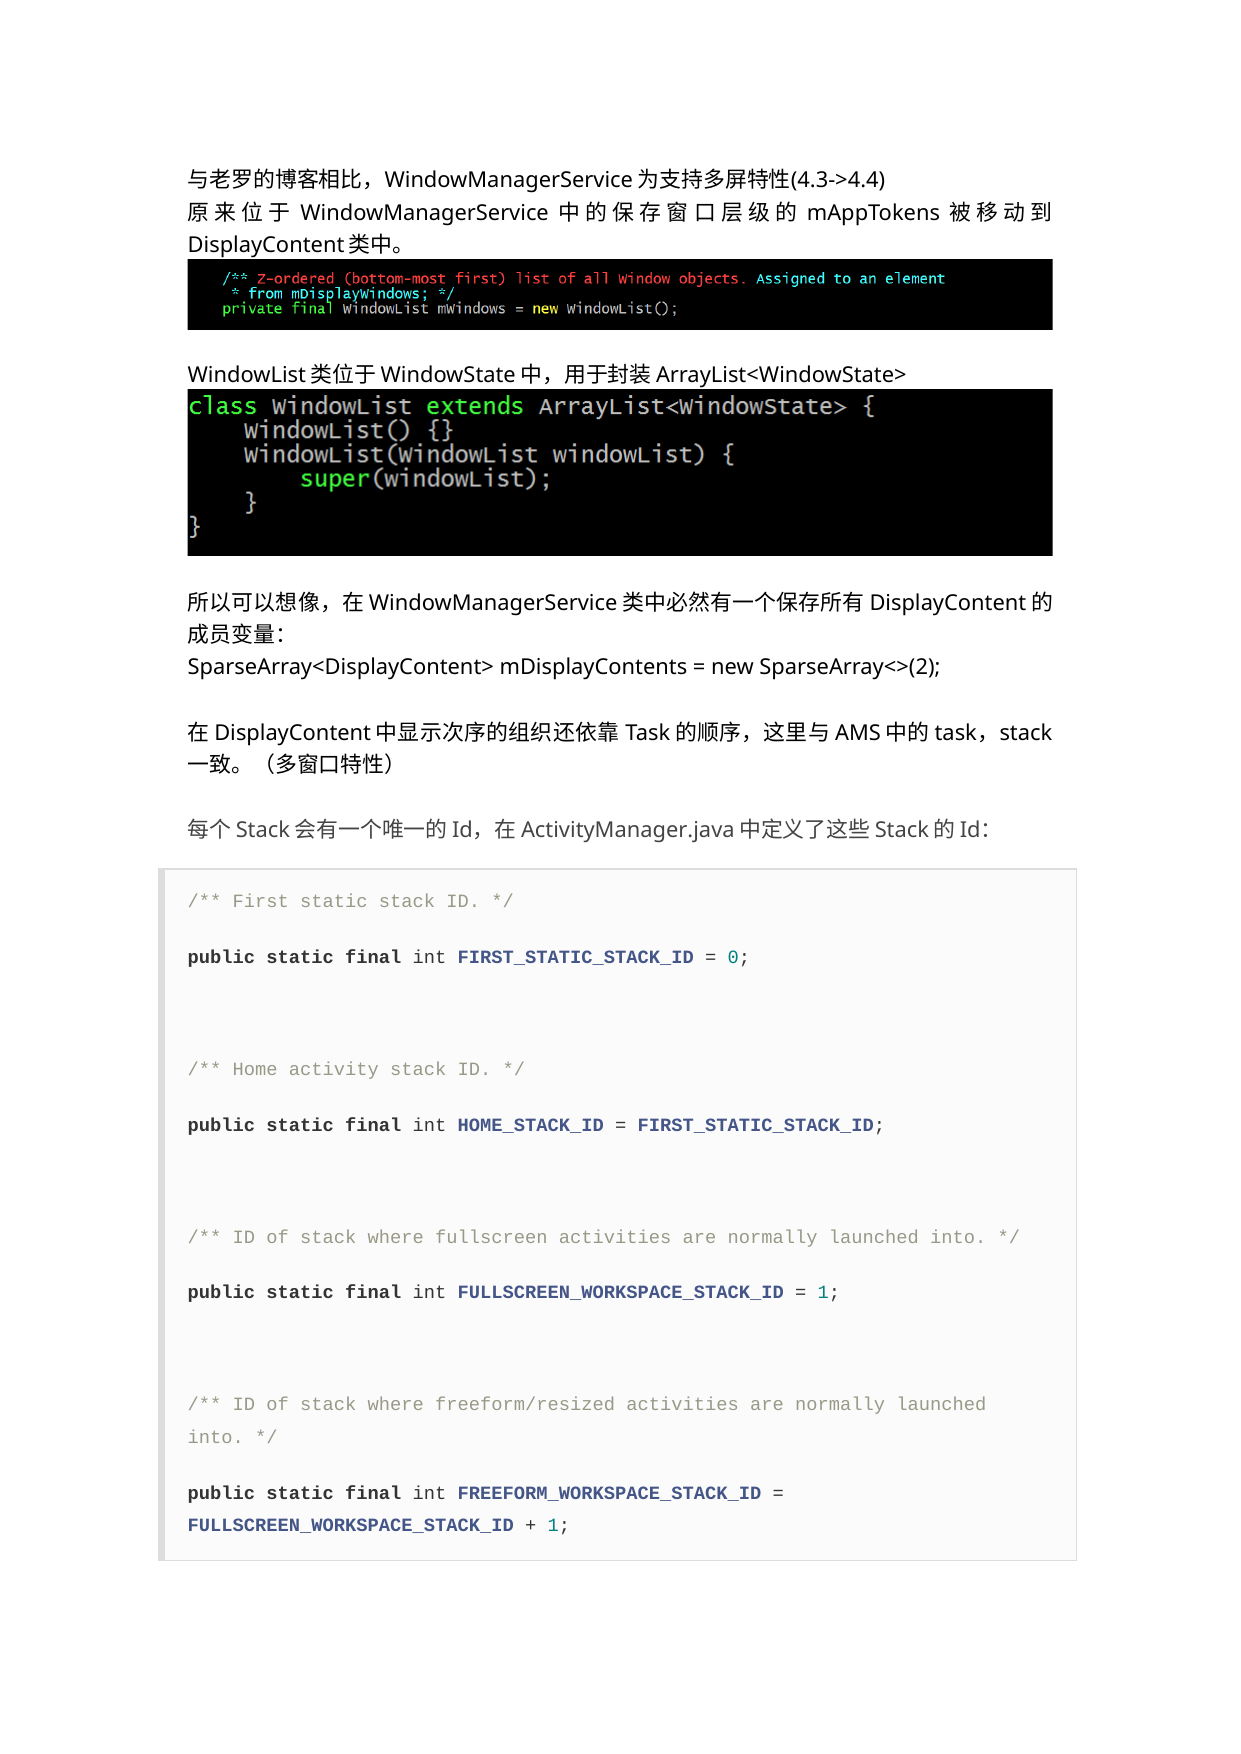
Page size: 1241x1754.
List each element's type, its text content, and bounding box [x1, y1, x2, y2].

text 在DisplayContent中显示次序的组织还依靠Task的顺序，这里与AMS中的task，stack一致。（多窗口特性） [187, 714, 1053, 779]
picture [187, 389, 1053, 556]
text /** First static stack ID. */ [165, 870, 1076, 919]
text public static final int HOME_STACK_ID = FIRST_STATIC_STACK_ID; [165, 1092, 1076, 1142]
text /** Home activity stack ID. */ [165, 1036, 1076, 1086]
text 所以可以想像，在WindowManagerService类中必然有一个保存所有DisplayContent的成员变量： [187, 584, 1053, 649]
text /** ID of stack where freeform/resized activities are normally launched into. */ [165, 1371, 1076, 1454]
text 原来位于WindowManagerService中的保存窗口层级的mAppTokens被移动到DisplayContent类中。 [187, 194, 1053, 259]
text public static final int FULLSCREEN_WORKSPACE_STACK_ID = 1; [165, 1259, 1076, 1310]
picture [187, 259, 1053, 330]
text public static final int FIRST_STATIC_STACK_ID = 0; [165, 924, 1076, 974]
text SparseArray<DisplayContent> mDisplayContents = new SparseArray<>(2); [187, 649, 1053, 682]
text /** ID of stack where fullscreen activities are normally launched into. */ [165, 1203, 1076, 1254]
text public static final int FREEFORM_WORKSPACE_STACK_ID = FULLSCREEN_WORKSPACE_STACK_ID + 1; [165, 1460, 1076, 1560]
text 与老罗的博客相比，WindowManagerService为支持多屏特性(4.3->4.4) [187, 162, 1053, 194]
text 每个Stack会有一个唯一的Id，在ActivityManager.java中定义了这些Stack的Id： [187, 812, 1053, 844]
text WindowList类位于WindowState中，用于封装ArrayList<WindowState> [187, 357, 1053, 389]
